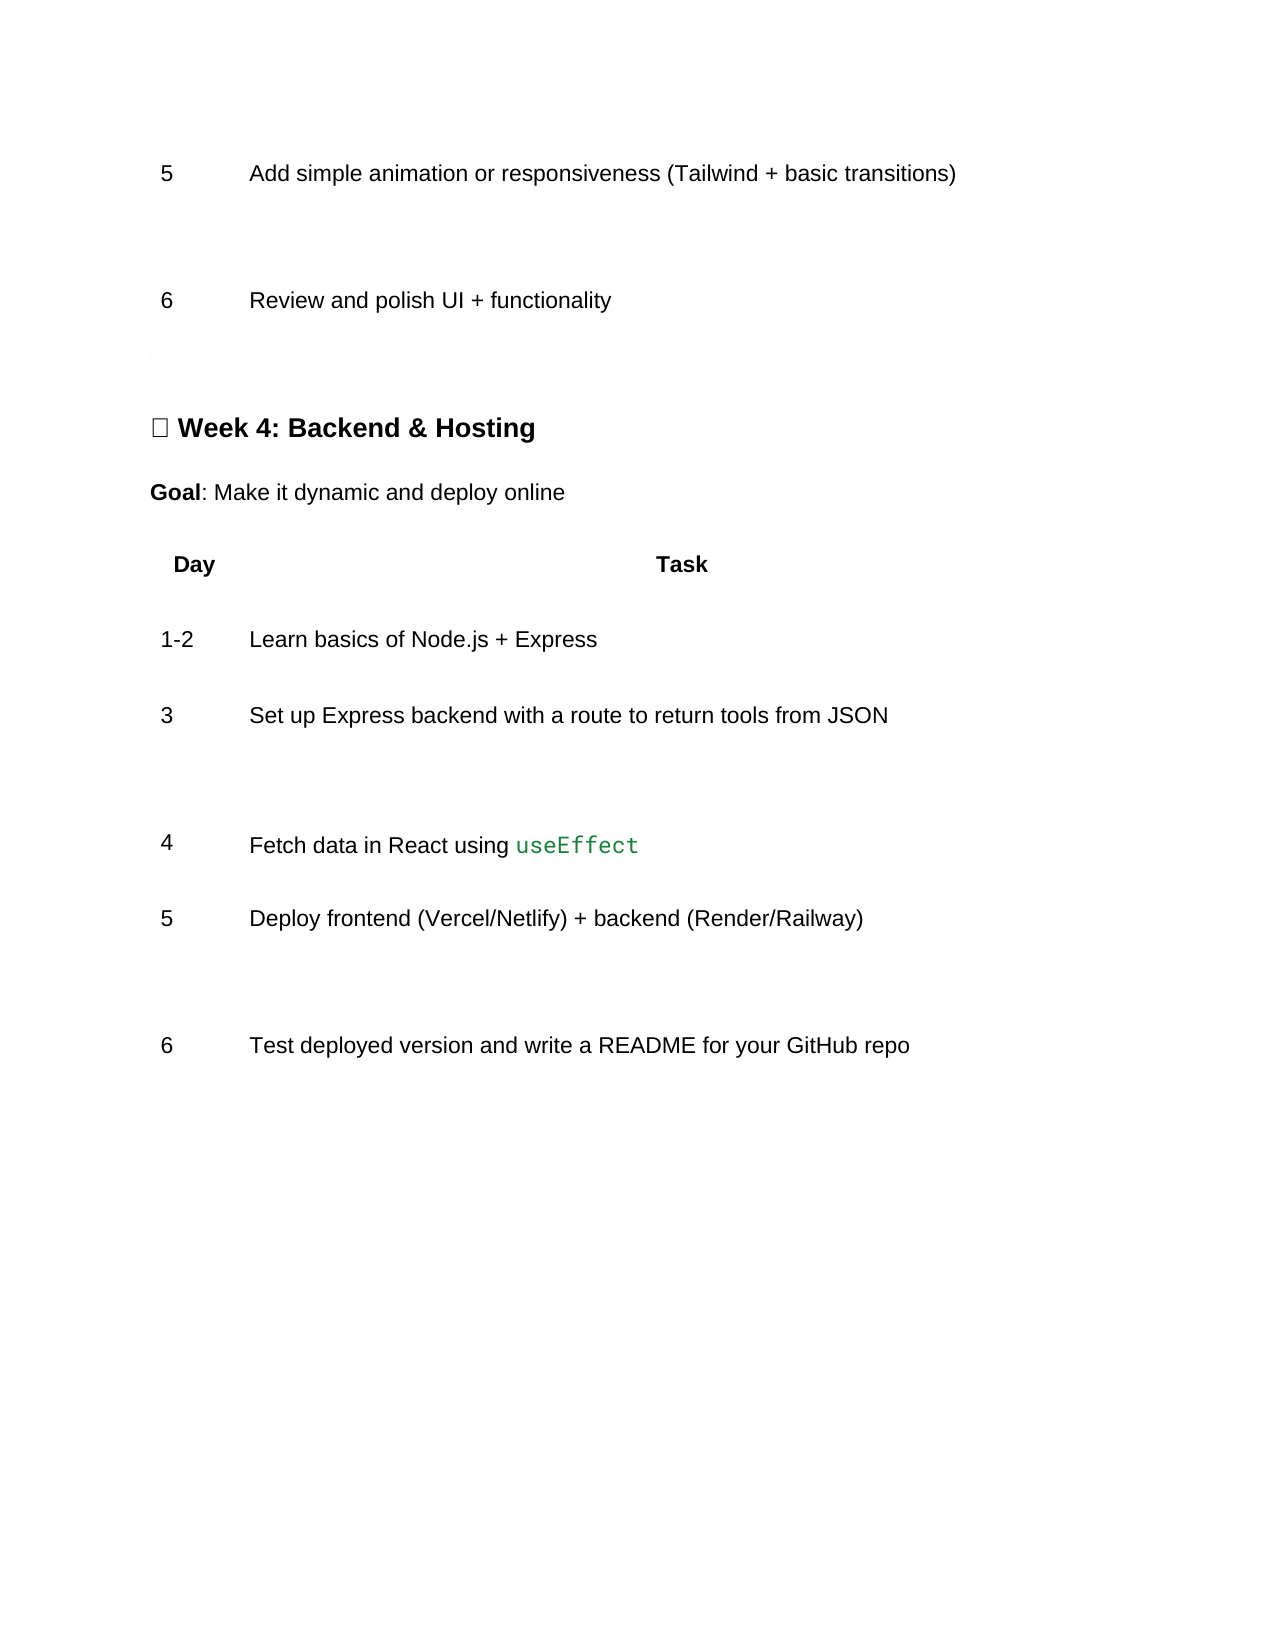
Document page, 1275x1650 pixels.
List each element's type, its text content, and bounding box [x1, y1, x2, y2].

table_cell 5 [150, 894, 239, 1021]
table_cell 1-2 [150, 616, 239, 691]
table_cell 6 [150, 277, 239, 353]
table_cell Review and polish UI + functionality [239, 277, 1125, 353]
table_cell Deploy frontend (Vercel/Netlify) + backend (Render/Railway) [239, 894, 1125, 1021]
table_cell 4 [150, 819, 239, 894]
table_cell 3 [150, 691, 239, 818]
table_cell 5 [150, 150, 239, 277]
table_cell Test deployed version and write a README for your GitHub repo [239, 1021, 1125, 1148]
subtitle 🔹 Week 4: Backend & Hosting [150, 412, 1125, 443]
text Goal: Make it dynamic and deploy online [150, 479, 1125, 505]
table_header Day [150, 540, 239, 616]
table_cell Fetch data in React using useEffect [239, 819, 1125, 894]
table_cell Set up Express backend with a route to return tools from JSON [239, 691, 1125, 818]
table_header Task [239, 540, 1125, 616]
table_cell 6 [150, 1021, 239, 1148]
table_cell Add simple animation or responsiveness (Tailwind + basic transitions) [239, 150, 1125, 277]
table_cell Learn basics of Node.js + Express [239, 616, 1125, 691]
